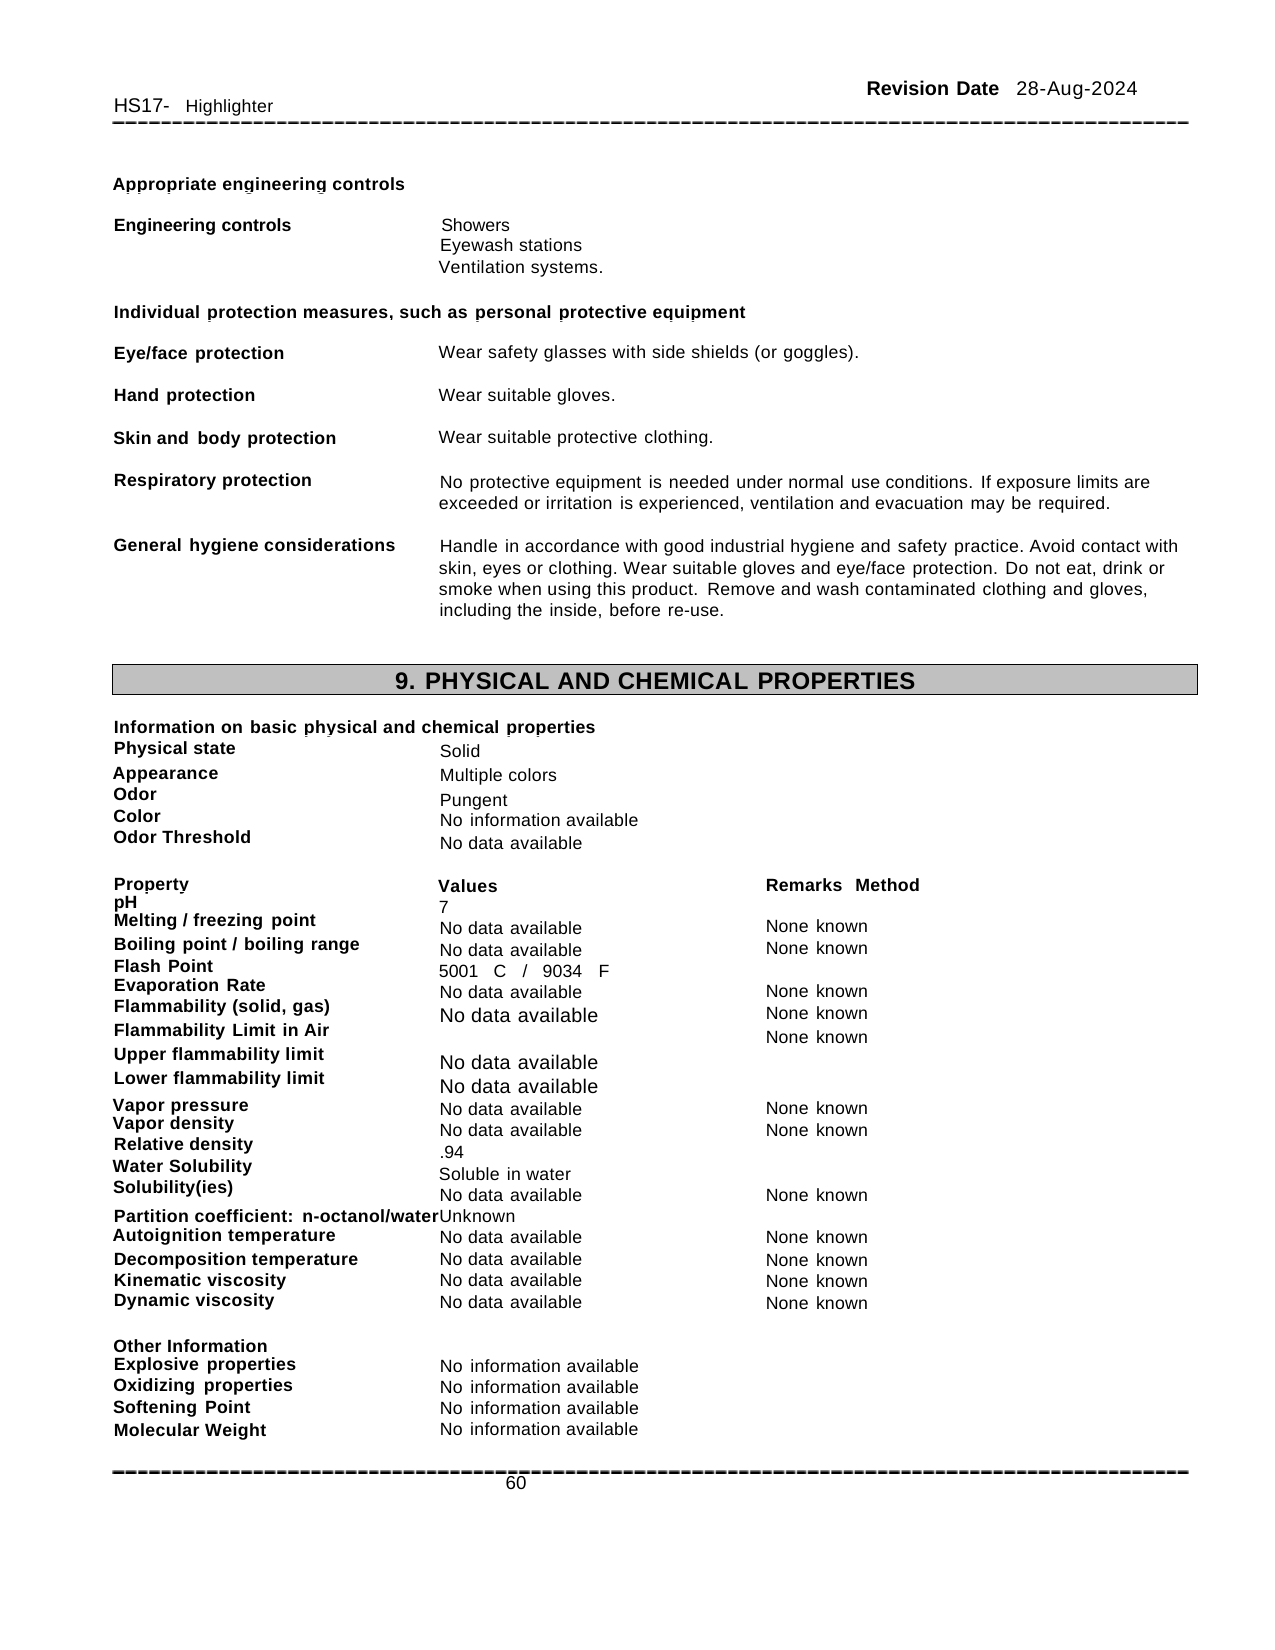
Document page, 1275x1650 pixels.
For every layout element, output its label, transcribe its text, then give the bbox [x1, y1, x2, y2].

text Eyewash stations [440, 238, 1199, 258]
text None known [766, 981, 1199, 1002]
text None known [766, 1026, 1199, 1047]
text Appropriate engineering controls [112, 174, 1199, 194]
text None known [766, 1184, 1199, 1206]
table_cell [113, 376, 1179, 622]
text Remarks Method [766, 877, 1199, 894]
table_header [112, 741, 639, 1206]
text None known [766, 1002, 1199, 1023]
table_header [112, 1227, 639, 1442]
text None known [766, 1228, 1199, 1249]
text None known [766, 1249, 1199, 1270]
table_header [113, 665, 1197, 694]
text Partition coefficient: n-octanol/waterUnknown [114, 1206, 755, 1227]
text None known [766, 1120, 1199, 1141]
text Engineering controls Showers [114, 217, 1199, 238]
text None known [766, 1292, 1199, 1313]
text None known [766, 1271, 1199, 1292]
text None known [766, 916, 1199, 938]
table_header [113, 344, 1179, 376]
text None known [766, 1098, 1199, 1120]
text None known [766, 938, 1199, 959]
text Information on basic physical and chemical properties [114, 717, 755, 738]
text Individual protection measures, such as personal protective equipment [114, 302, 1199, 323]
text Ventilation systems. [438, 259, 1199, 280]
picture [112, 1470, 1189, 1474]
